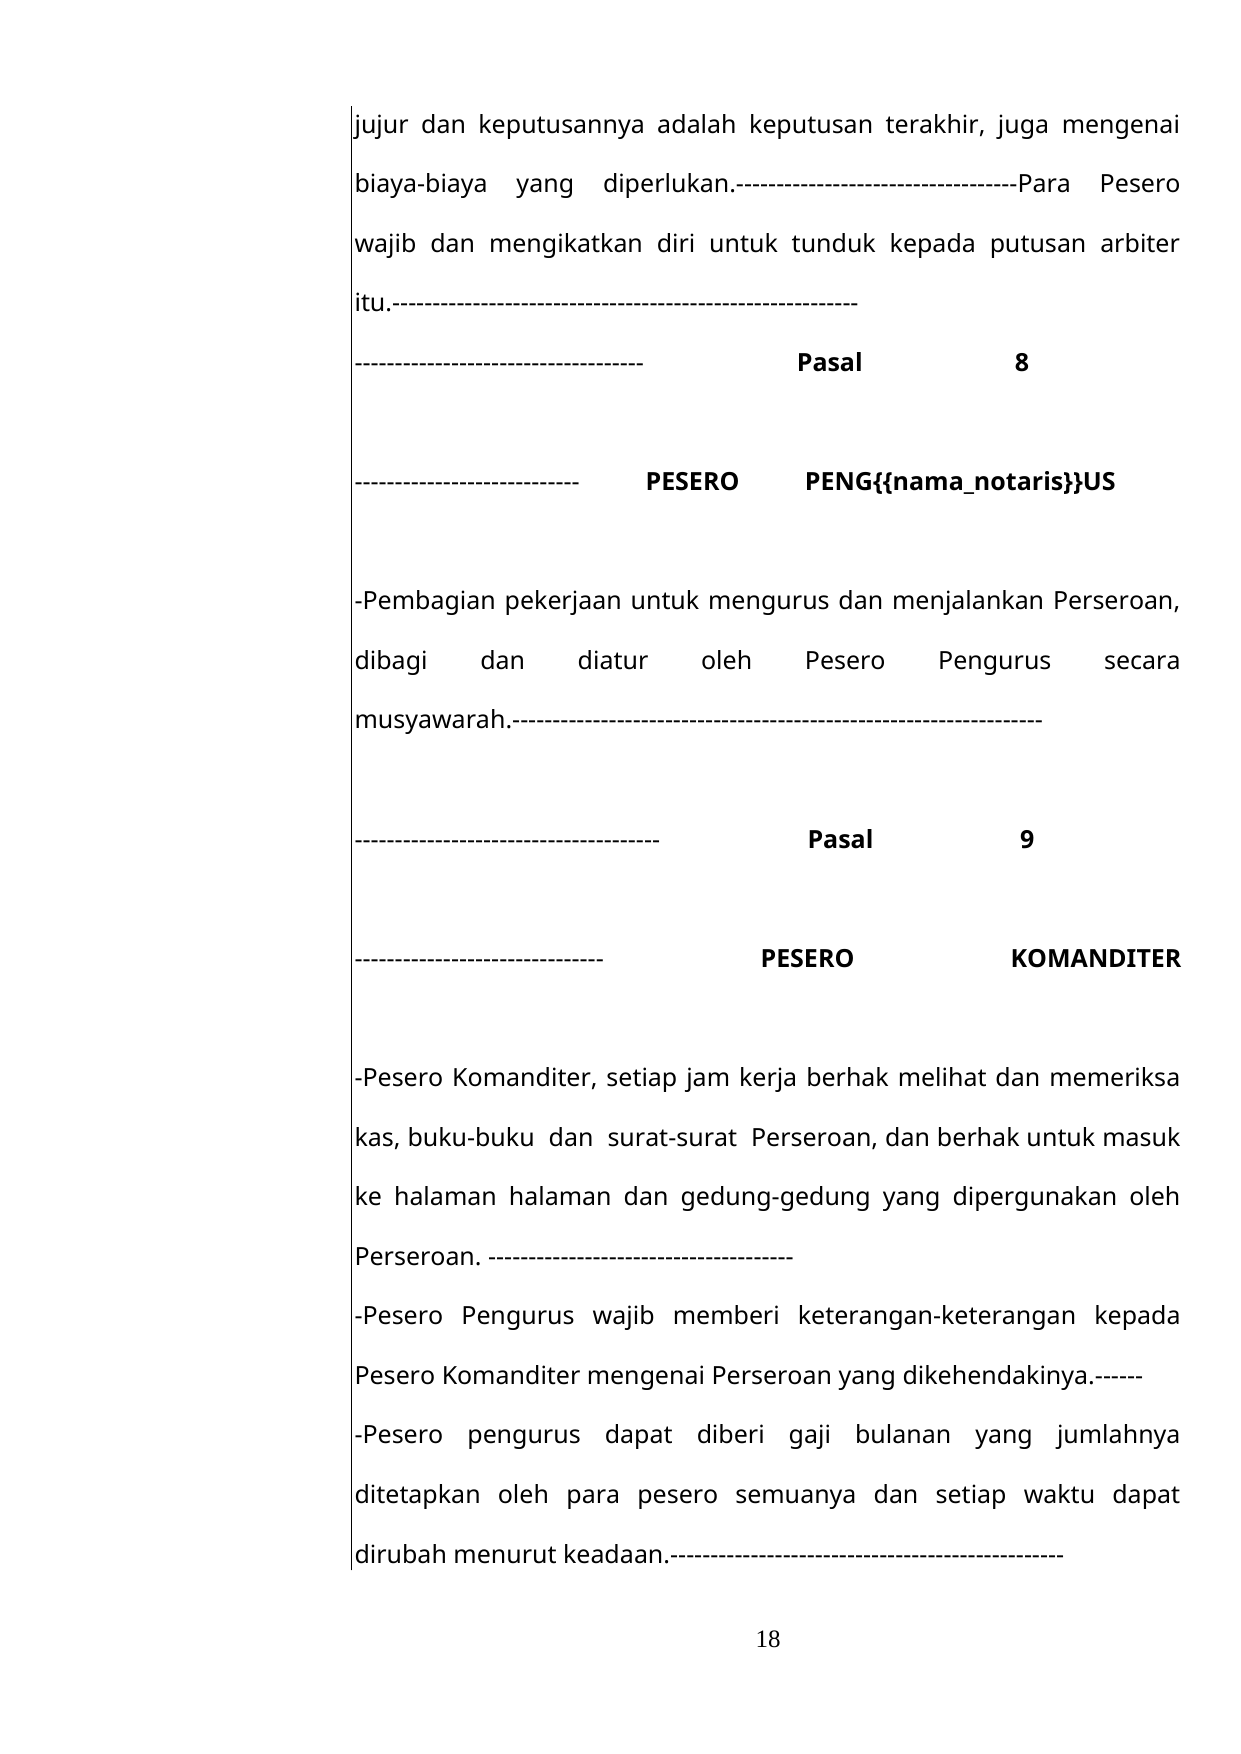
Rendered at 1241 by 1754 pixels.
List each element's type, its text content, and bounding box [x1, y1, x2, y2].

text ------------------------------- PESERO KOMANDITER [352, 940, 1181, 1034]
text -Pesero Komanditer, setiap jam kerja berhak melihat dan memeriksa kas, buku-buku dan surat-surat Perseroan, dan berhak untuk masuk ke halaman halaman dan gedung-gedung yang dipergunakan oleh Perseroan. -------------------------------------- [352, 1059, 1181, 1272]
text ------------------------------------ Pasal 8 [352, 344, 1181, 438]
text -Pesero Pengurus wajib memberi keterangan-keterangan kepada Pesero Komanditer mengenai Perseroan yang dikehendakinya.------ [352, 1298, 1181, 1392]
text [354, 106, 1181, 319]
text -Pesero pengurus dapat diberi gaji bulanan yang jumlahnya ditetapkan oleh para pesero semuanya dan setiap waktu dapat dirubah menurut keadaan.------------------------------------------------- [352, 1417, 1181, 1570]
text -------------------------------------- Pasal 9 [352, 821, 1181, 915]
text ---------------------------- PESERO PENG{{nama_notaris}}US [352, 464, 1181, 557]
text -Pembagian pekerjaan untuk mengurus dan menjalankan Perseroan, dibagi dan diatur oleh Pesero Pengurus secara musyawarah.------------------------------------------------------------------ [352, 583, 1181, 736]
